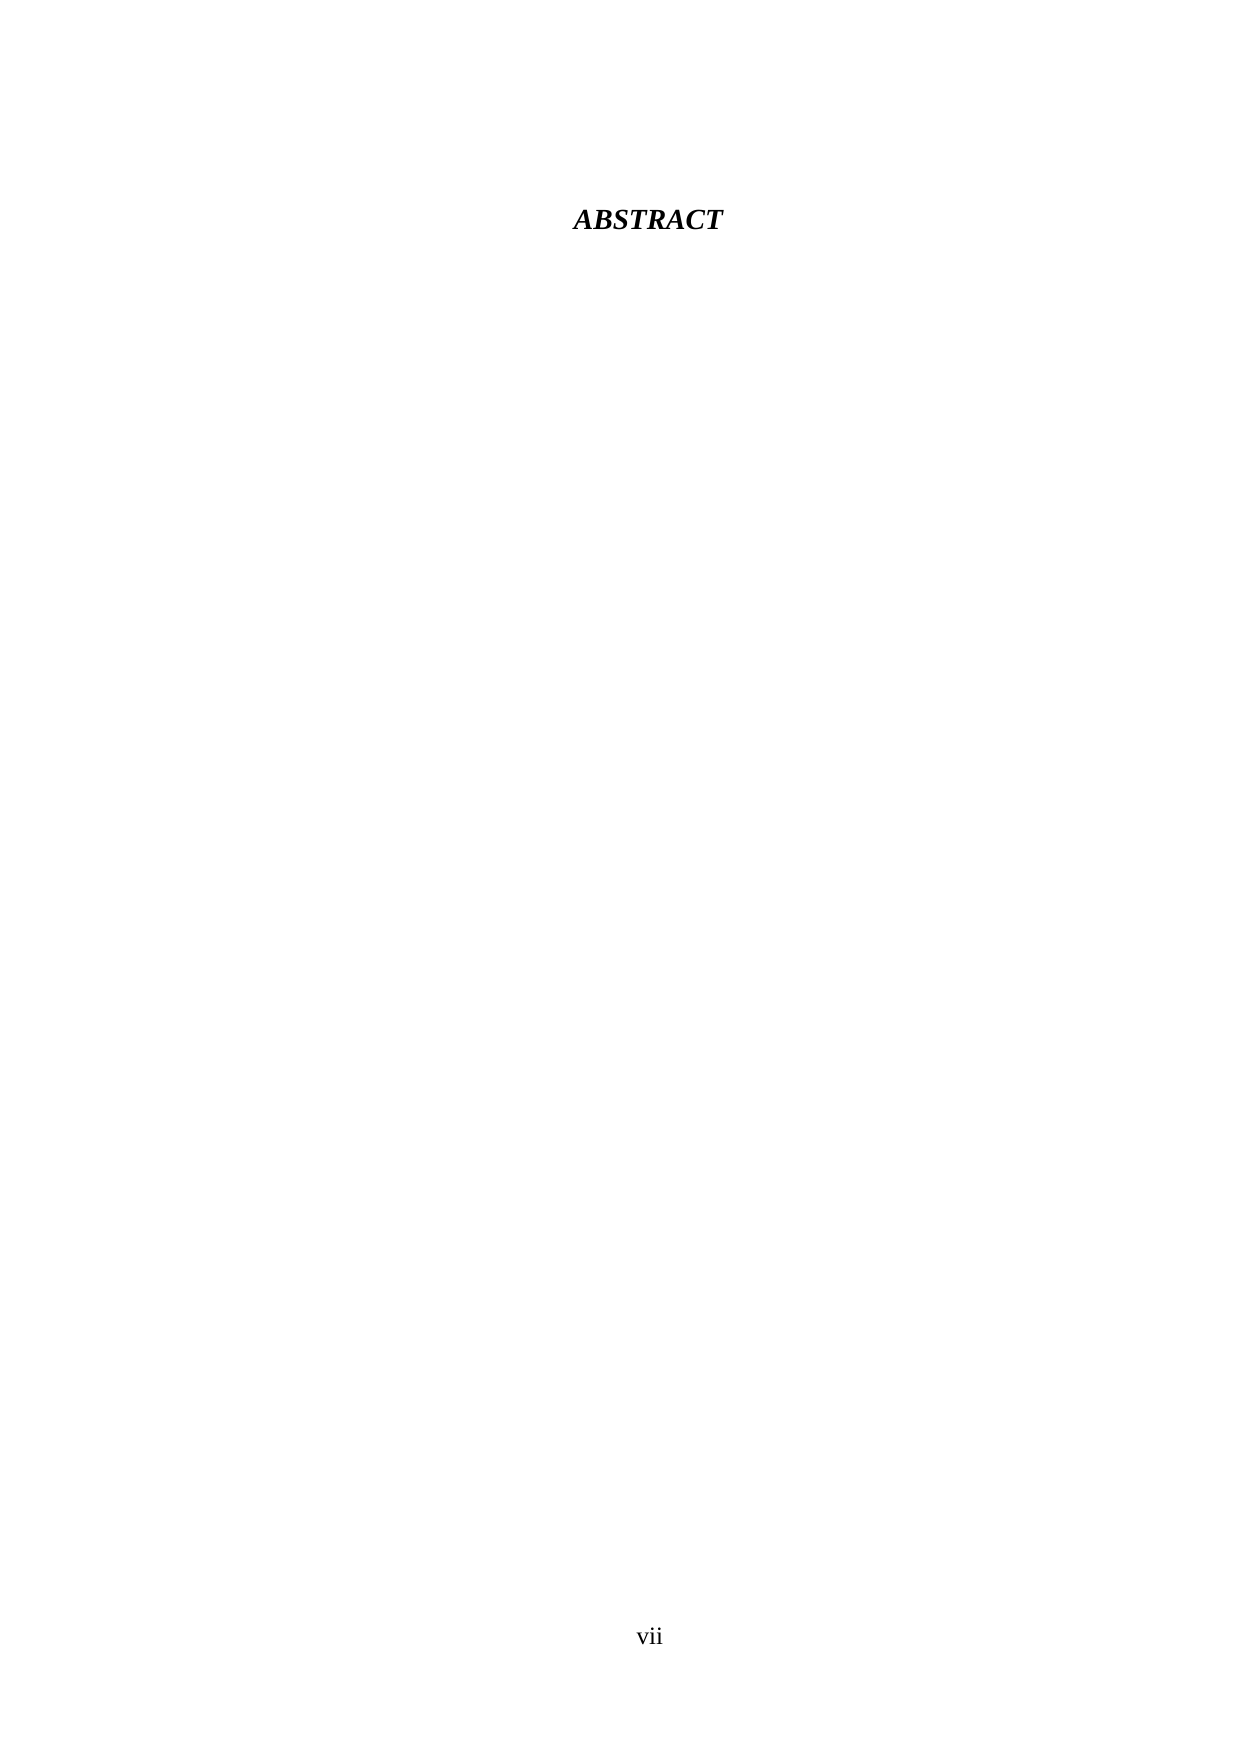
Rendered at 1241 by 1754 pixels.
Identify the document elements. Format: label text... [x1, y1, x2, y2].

subtitle ABSTRACT [236, 202, 1063, 236]
